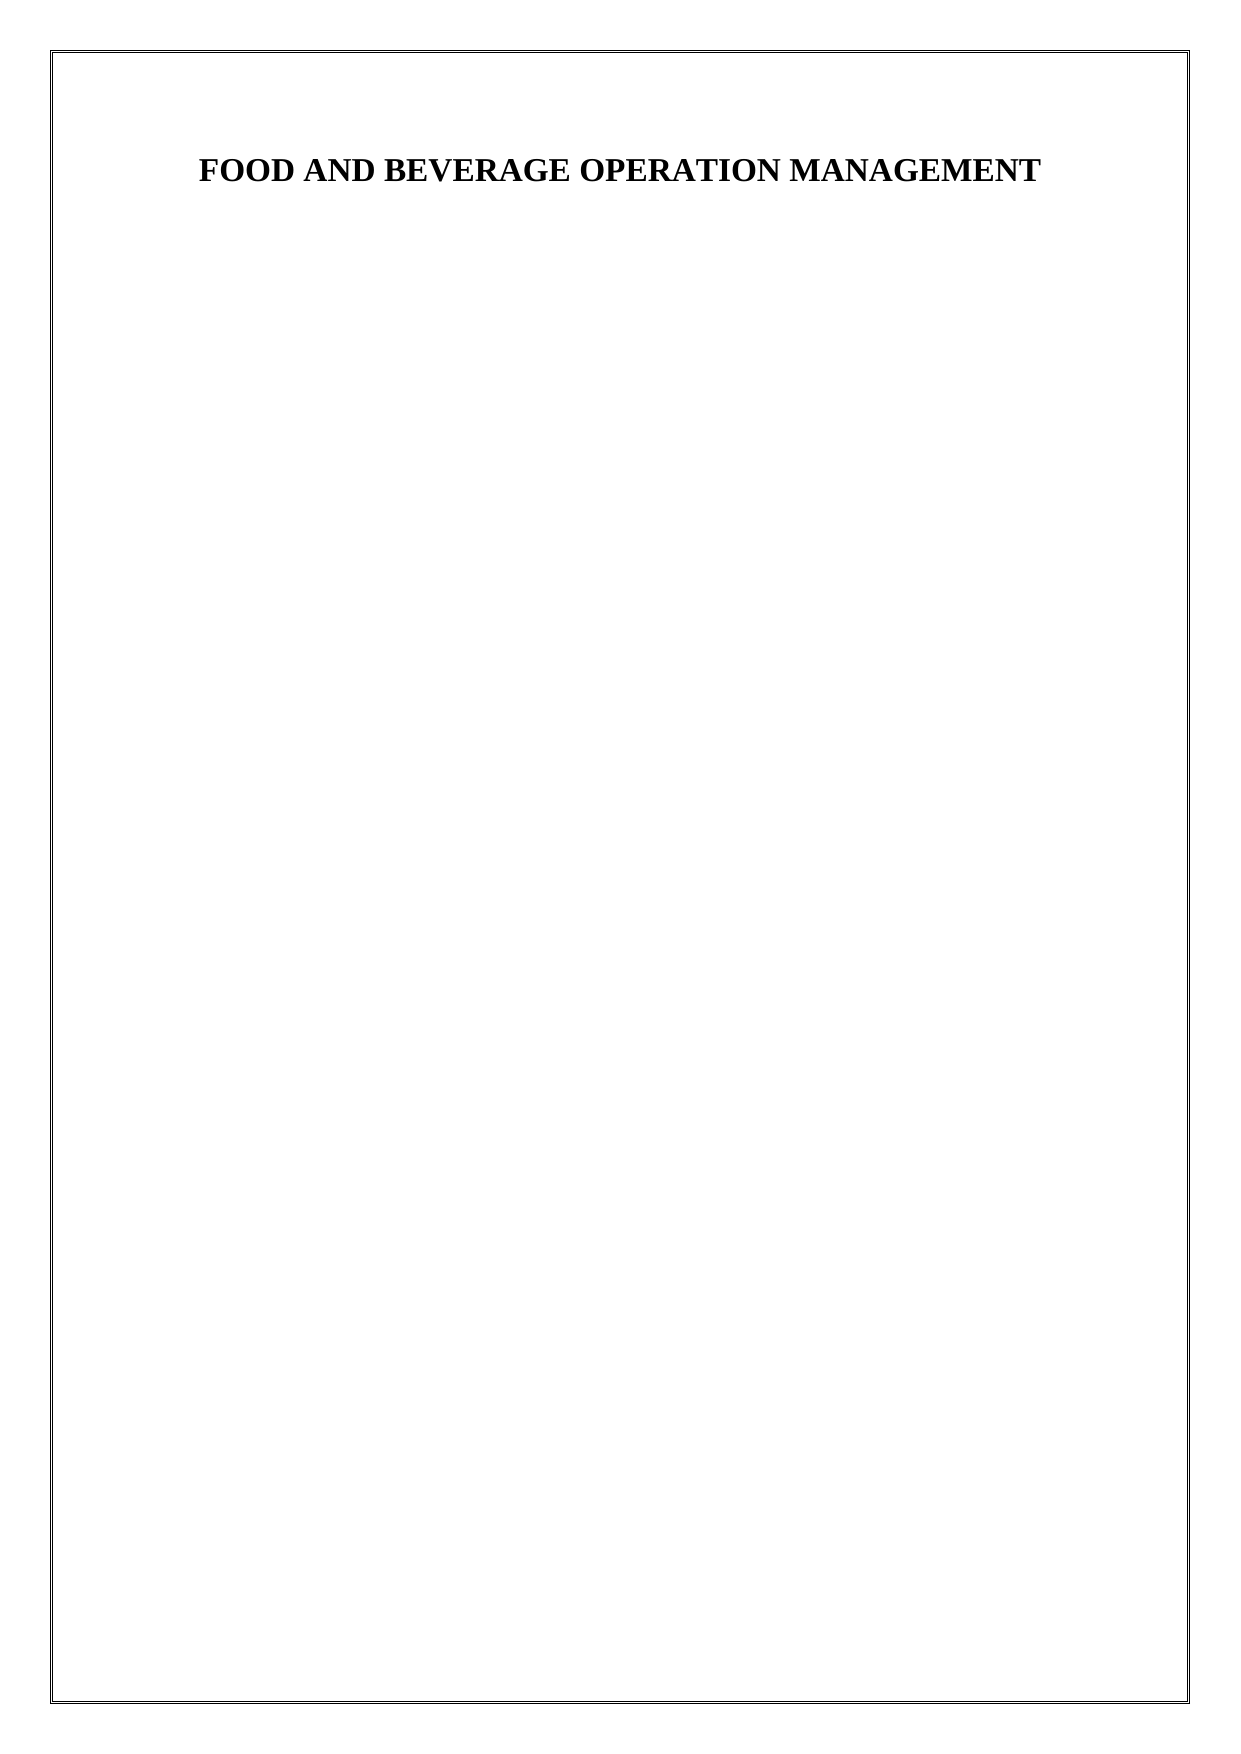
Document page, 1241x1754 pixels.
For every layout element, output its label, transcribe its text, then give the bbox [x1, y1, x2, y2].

text FOOD AND BEVERAGE OPERATION MANAGEMENT [150, 150, 1090, 188]
